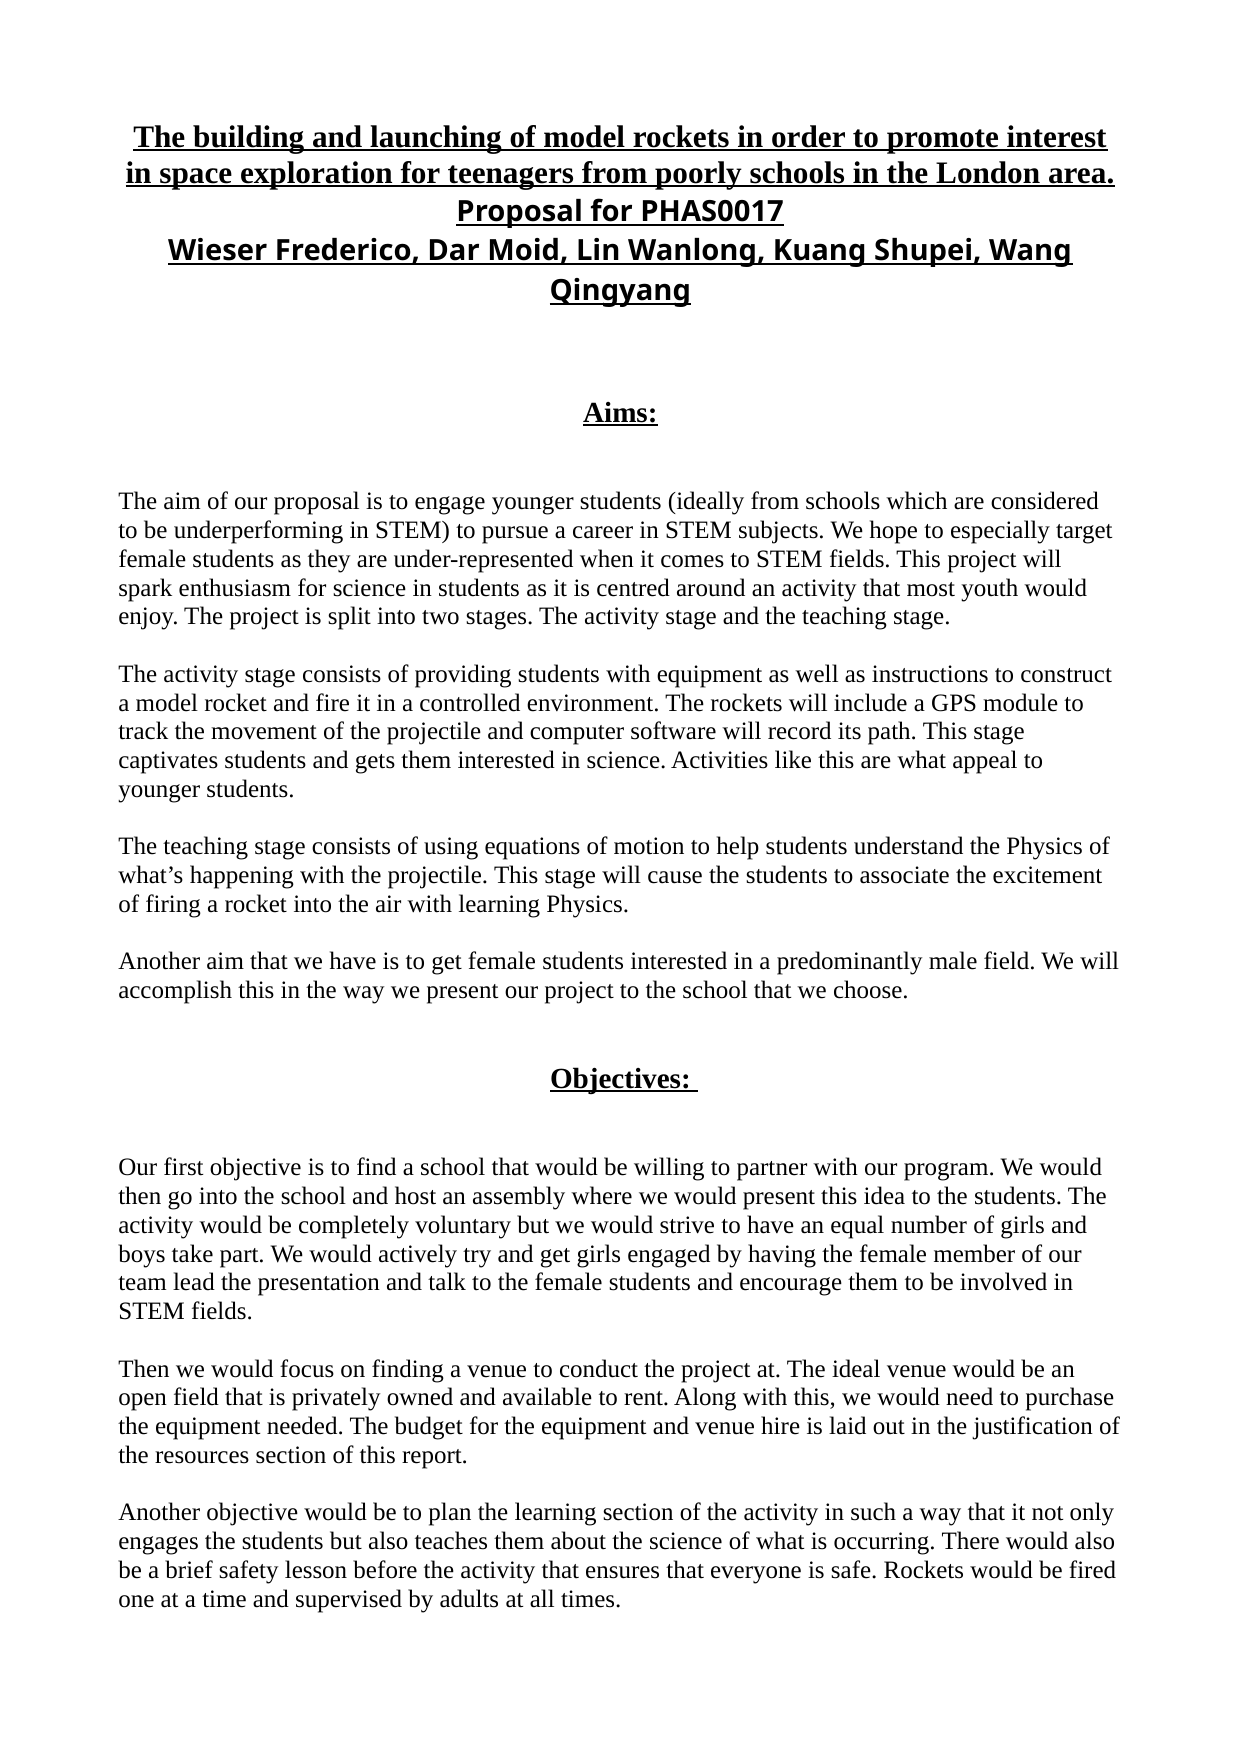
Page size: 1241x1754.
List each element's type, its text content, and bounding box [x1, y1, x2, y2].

text The building and launching of model rockets in order to promote interest in space exploration for teenagers from poorly schools in the London area. Proposal for PHAS0017 [118, 118, 1122, 230]
text Objectives: [118, 1061, 1122, 1095]
text Another aim that we have is to get female students interested in a predominantly male field. We will accomplish this in the way we present our project to the school that we choose. [118, 946, 1122, 1004]
text The aim of our proposal is to engage younger students (ideally from schools which are considered to be underperforming in STEM) to pursue a career in STEM subjects. We hope to especially target female students as they are under-represented when it comes to STEM fields. This project will spark enthusiasm for science in students as it is centred around an activity that most youth would enjoy. The project is split into two stages. The activity stage and the teaching stage. [118, 486, 1122, 630]
text Aims: [118, 395, 1122, 429]
text The activity stage consists of providing students with equipment as well as instructions to construct a model rocket and fire it in a controlled environment. The rockets will include a GPS module to track the movement of the projectile and computer software will record its path. This stage captivates students and gets them interested in science. Activities like this are what appeal to younger students. [118, 659, 1122, 803]
text Another objective would be to plan the learning section of the activity in such a way that it not only engages the students but also teaches them about the science of what is occurring. There would also be a brief safety lesson before the activity that ensures that everyone is safe. Rockets would be fired one at a time and supervised by adults at all times. [118, 1497, 1122, 1612]
text Wieser Frederico, Dar Moid, Lin Wanlong, Kuang Shupei, Wang Qingyang [118, 230, 1122, 309]
text Then we would focus on finding a venue to conduct the project at. The ideal venue would be an open field that is privately owned and available to rent. Along with this, we would need to purchase the equipment needed. The budget for the equipment and venue hire is laid out in the justification of the resources section of this report. [118, 1354, 1122, 1469]
text The teaching stage consists of using equations of motion to help students understand the Physics of what’s happening with the projectile. This stage will cause the students to associate the excitement of firing a rocket into the air with learning Physics. [118, 831, 1122, 918]
text Our first objective is to find a school that would be willing to partner with our program. We would then go into the school and host an assembly where we would present this idea to the students. The activity would be completely voluntary but we would strive to have an equal number of girls and boys take part. We would actively try and get girls engaged by having the female member of our team lead the presentation and talk to the female students and encourage them to be involved in STEM fields. [118, 1152, 1122, 1325]
